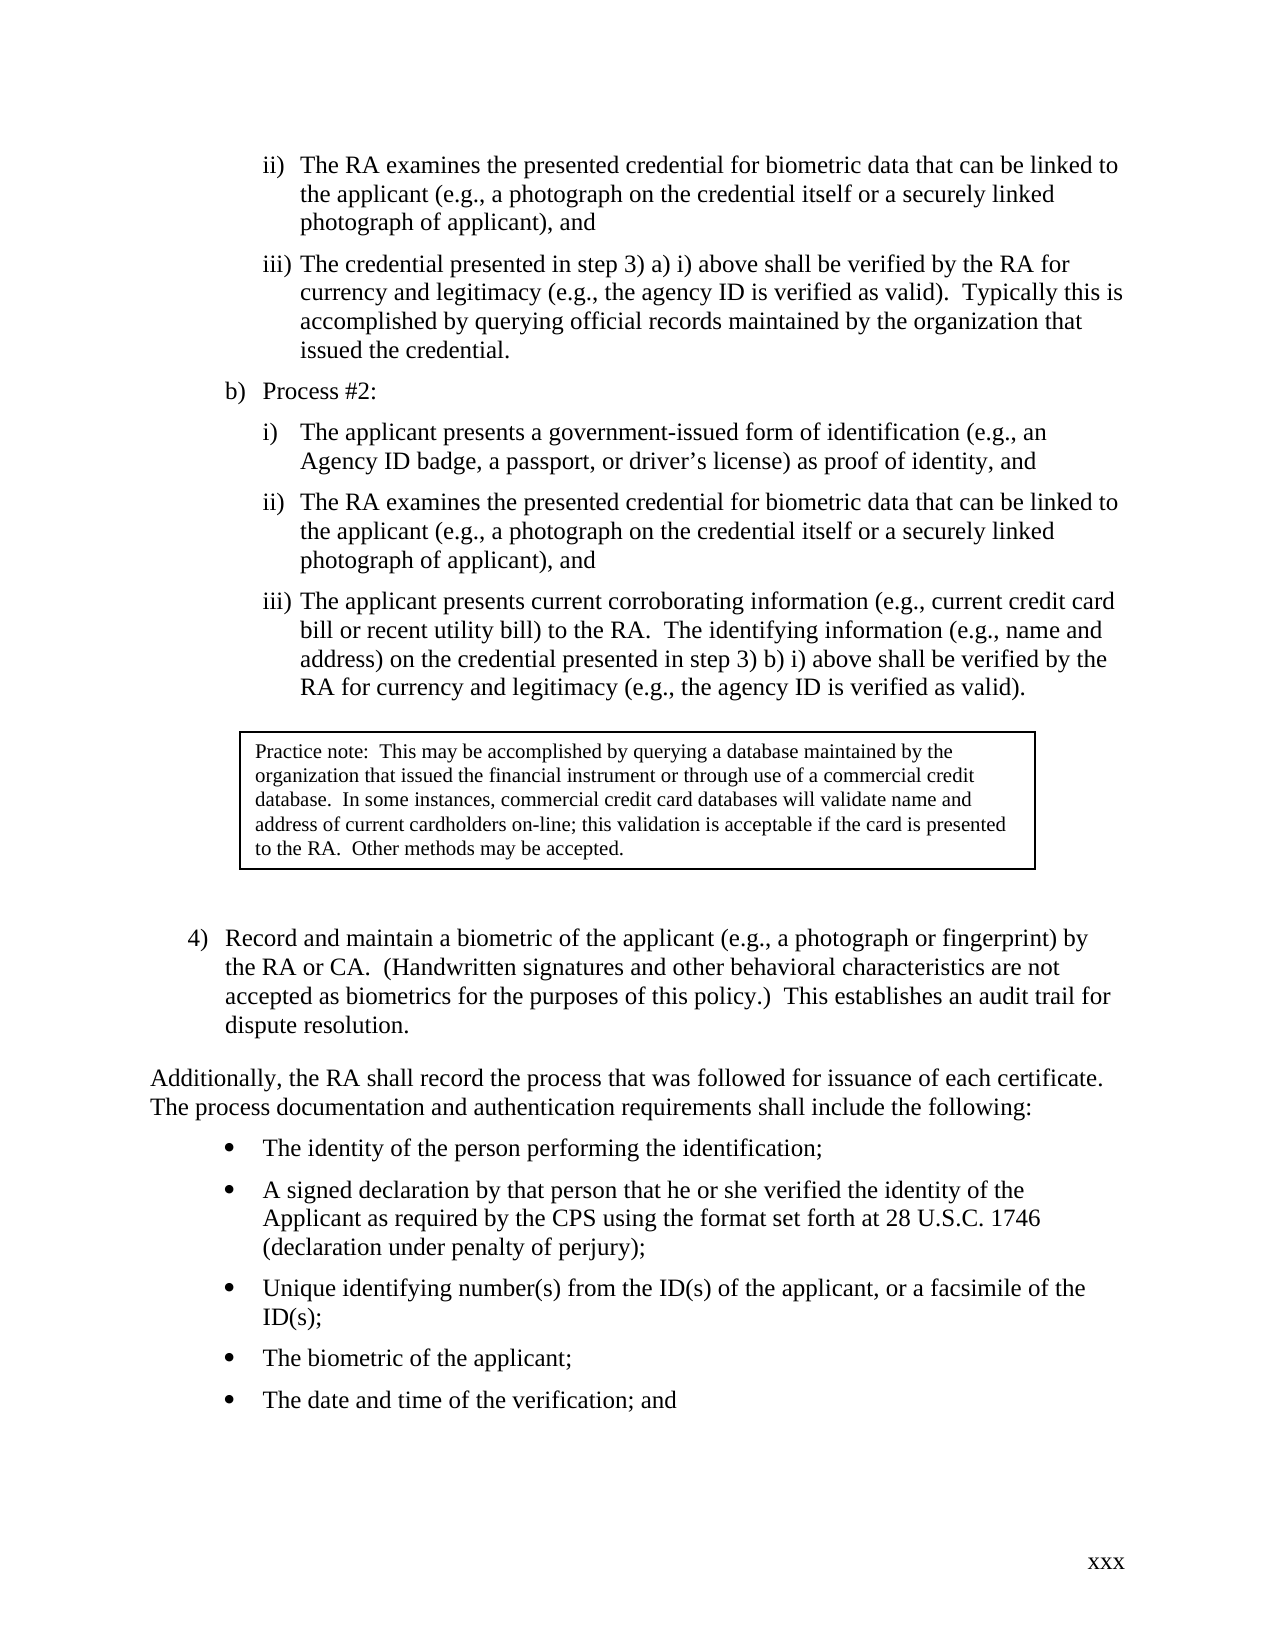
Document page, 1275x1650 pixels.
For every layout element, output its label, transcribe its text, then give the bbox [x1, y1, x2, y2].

list A signed declaration by that person that he or she verified the identity of the Applicant as required by the CPS using the format set forth at 28 U.S.C. 1746 (declaration under penalty of perjury); [225, 1175, 1125, 1261]
list Process #2: [225, 376, 1125, 405]
list The credential presented in step 3) a) i) above shall be verified by the RA for currency and legitimacy (e.g., the agency ID is verified as valid). Typically this is accomplished by querying official records maintained by the organization that issued the credential. [262, 249, 1125, 364]
list The date and time of the verification; and [225, 1385, 1125, 1413]
list The biometric of the applicant; [225, 1343, 1125, 1372]
list The identity of the person performing the identification; [225, 1133, 1125, 1162]
text Additionally, the RA shall record the process that was followed for issuance of each certificate. The process documentation and authentication requirements shall include the following: [150, 1063, 1125, 1121]
list The RA examines the presented credential for biometric data that can be linked to the applicant (e.g., a photograph on the credential itself or a securely linked photograph of applicant), and [262, 150, 1125, 236]
list Unique identifying number(s) from the ID(s) of the applicant, or a facsimile of the ID(s); [225, 1273, 1125, 1331]
list The applicant presents current corroborating information (e.g., current credit card bill or recent utility bill) to the RA. The identifying information (e.g., name and address) on the credential presented in step 3) b) i) above shall be verified by the RA for currency and legitimacy (e.g., the agency ID is verified as valid). [262, 586, 1125, 701]
list The RA examines the presented credential for biometric data that can be linked to the applicant (e.g., a photograph on the credential itself or a securely linked photograph of applicant), and [262, 487, 1125, 574]
list Record and maintain a biometric of the applicant (e.g., a photograph or fingerprint) by the RA or CA. (Handwritten signatures and other behavioral characteristics are not accepted as biometrics for the purposes of this policy.) This establishes an audit trail for dispute resolution. [187, 923, 1125, 1038]
